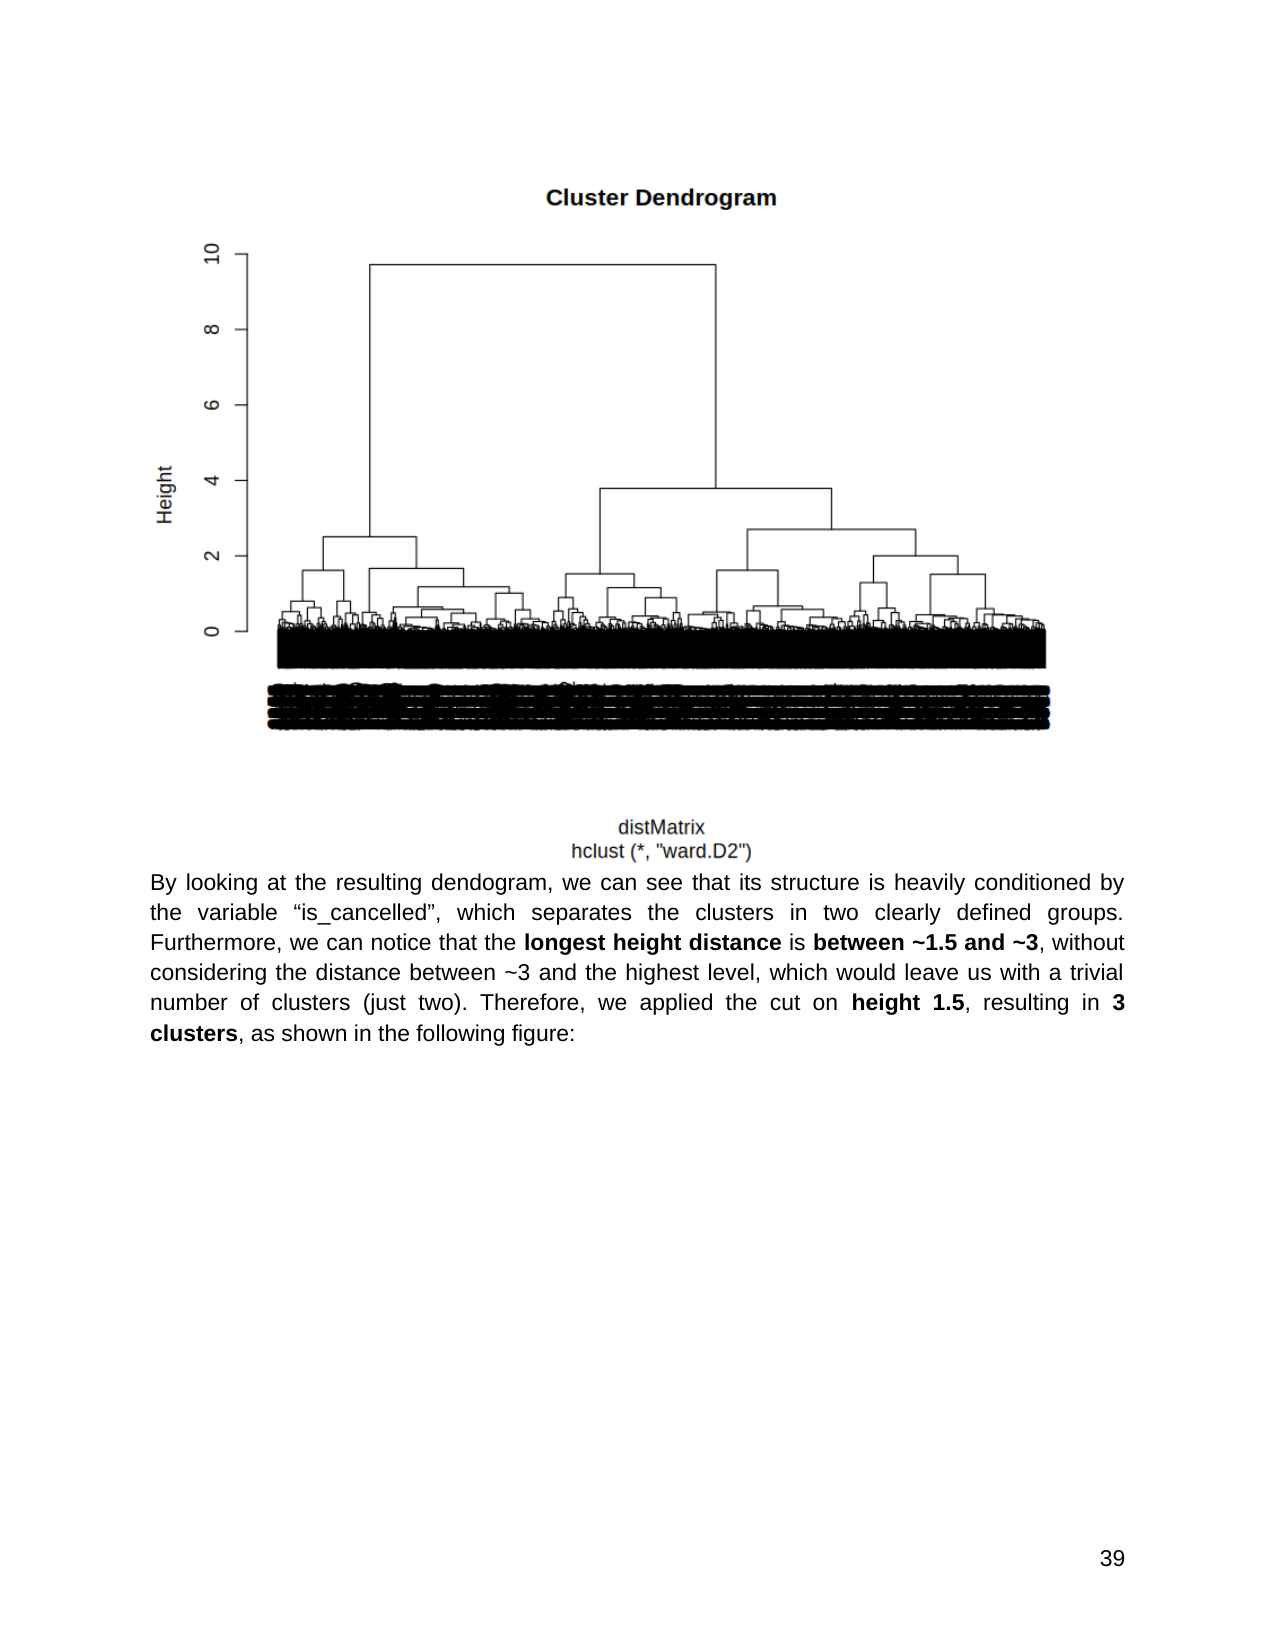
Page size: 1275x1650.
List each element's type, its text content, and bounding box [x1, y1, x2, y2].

picture [150, 150, 1125, 865]
text By looking at the resulting dendogram, we can see that its structure is heavily conditioned by the variable “is_cancelled”, which separates the clusters in two clearly defined groups. Furthermore, we can notice that the longest height distance is between ~1.5 and ~3, without considering the distance between ~3 and the highest level, which would leave us with a trivial number of clusters (just two). Therefore, we applied the cut on height 1.5, resulting in 3 clusters, as shown in the following figure: [150, 868, 1125, 1046]
